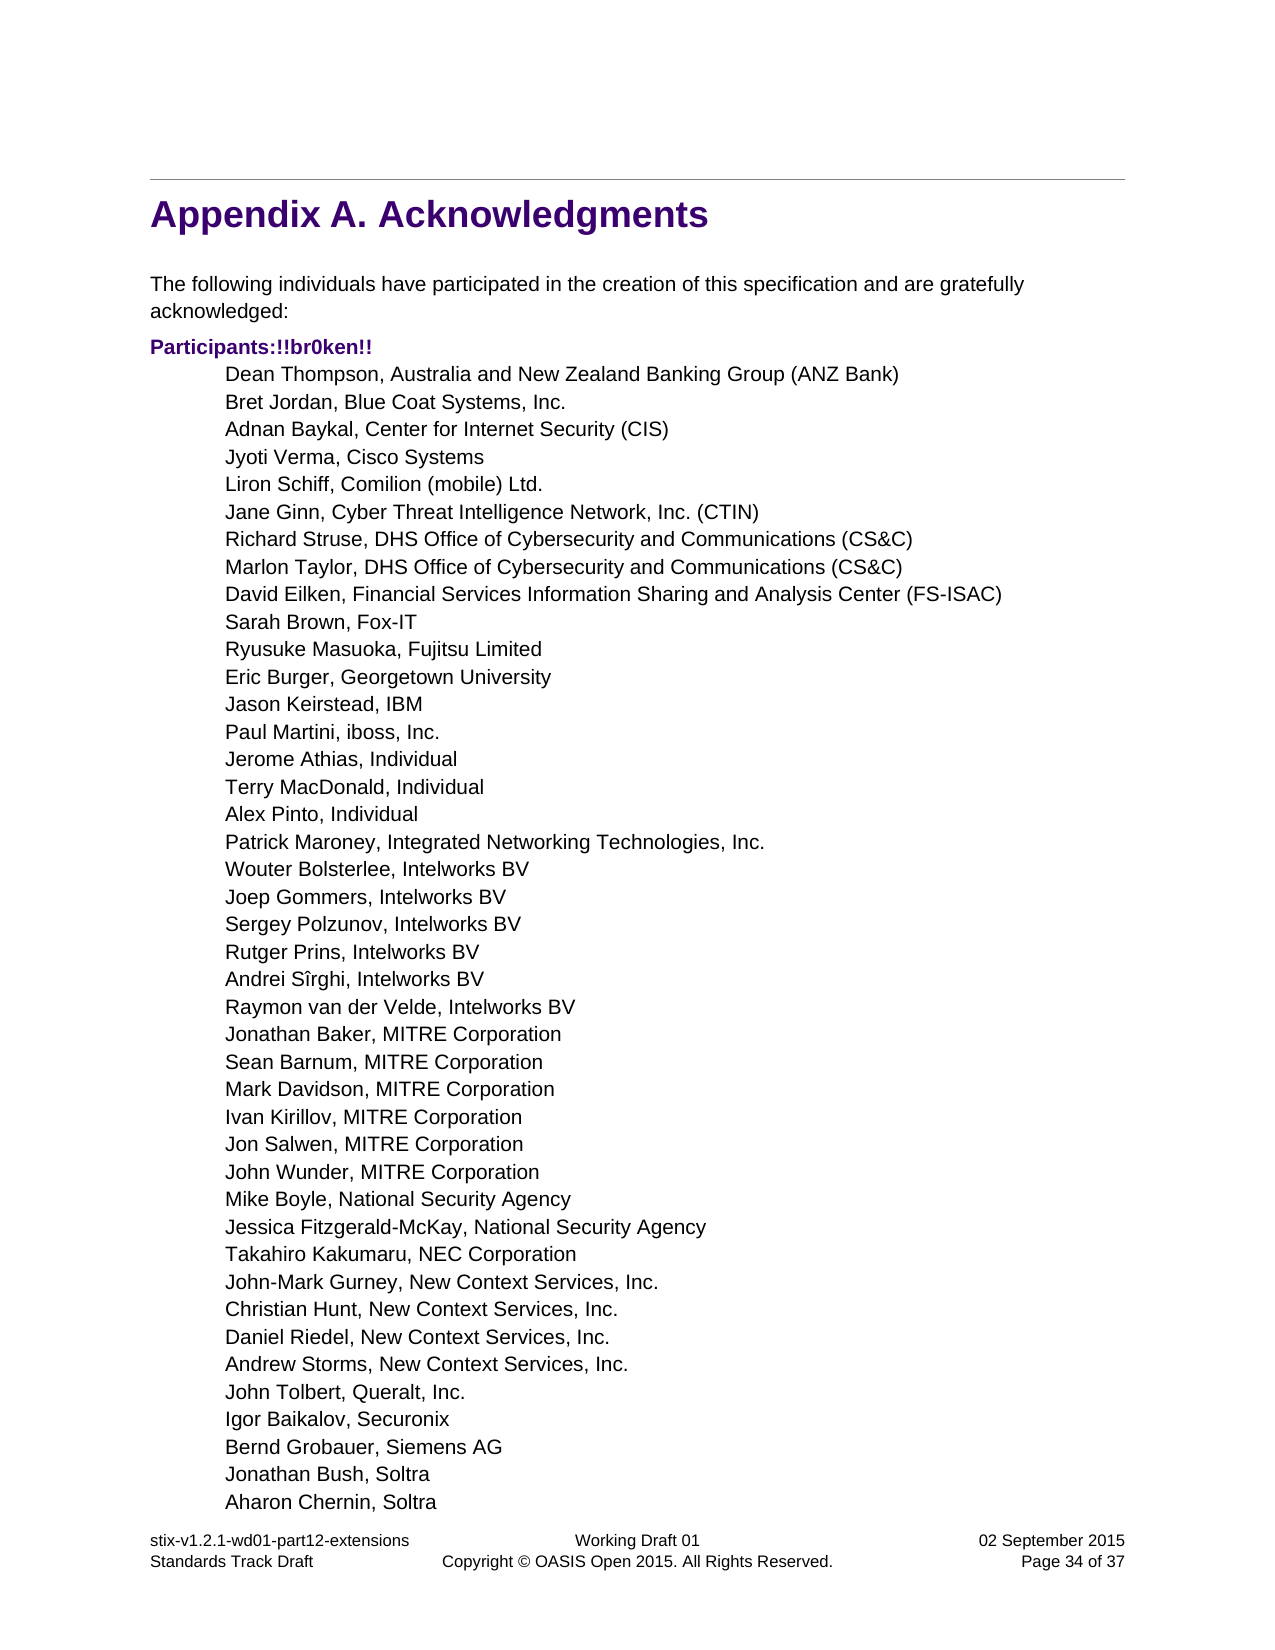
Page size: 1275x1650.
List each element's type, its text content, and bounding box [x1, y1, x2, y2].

text Sergey Polzunov, Intelworks BV [225, 912, 1125, 936]
text Igor Baikalov, Securonix [225, 1407, 1125, 1431]
text Terry MacDonald, Individual [225, 775, 1125, 799]
text Alex Pinto, Individual [225, 802, 1125, 826]
text Ivan Kirillov, MITRE Corporation [225, 1105, 1125, 1129]
text Paul Martini, iboss, Inc. [225, 720, 1125, 744]
text Jonathan Bush, Soltra [225, 1462, 1125, 1486]
title Participants: [150, 335, 1125, 359]
text Mike Boyle, National Security Agency [225, 1187, 1125, 1211]
text Takahiro Kakumaru, NEC Corporation [225, 1242, 1125, 1266]
text John-Mark Gurney, New Context Services, Inc. [225, 1270, 1125, 1294]
text Sean Barnum, MITRE Corporation [225, 1050, 1125, 1074]
text Richard Struse, DHS Office of Cybersecurity and Communications (CS&C) [225, 527, 1125, 551]
text Marlon Taylor, DHS Office of Cybersecurity and Communications (CS&C) [225, 555, 1125, 579]
text Christian Hunt, New Context Services, Inc. [225, 1297, 1125, 1321]
text Ryusuke Masuoka, Fujitsu Limited [225, 637, 1125, 661]
text Eric Burger, Georgetown University [225, 665, 1125, 689]
text Jane Ginn, Cyber Threat Intelligence Network, Inc. (CTIN) [225, 500, 1125, 524]
text Daniel Riedel, New Context Services, Inc. [225, 1325, 1125, 1349]
text Sarah Brown, Fox-IT [225, 610, 1125, 634]
text Liron Schiff, Comilion (mobile) Ltd. [225, 472, 1125, 496]
text Mark Davidson, MITRE Corporation [225, 1077, 1125, 1101]
text David Eilken, Financial Services Information Sharing and Analysis Center (FS-ISAC) [225, 582, 1125, 606]
text Joep Gommers, Intelworks BV [225, 885, 1125, 909]
text Patrick Maroney, Integrated Networking Technologies, Inc. [225, 830, 1125, 854]
text Aharon Chernin, Soltra [225, 1490, 1125, 1514]
text Jon Salwen, MITRE Corporation [225, 1132, 1125, 1156]
text Bernd Grobauer, Siemens AG [225, 1435, 1125, 1459]
text Rutger Prins, Intelworks BV [225, 940, 1125, 964]
text Jessica Fitzgerald-McKay, National Security Agency [225, 1215, 1125, 1239]
text Wouter Bolsterlee, Intelworks BV [225, 857, 1125, 881]
text John Tolbert, Queralt, Inc. [225, 1380, 1125, 1404]
text Jerome Athias, Individual [225, 747, 1125, 771]
text John Wunder, MITRE Corporation [225, 1160, 1125, 1184]
text Adnan Baykal, Center for Internet Security (CIS) [225, 417, 1125, 441]
subtitle Acknowledgments [150, 180, 1125, 236]
text Andrew Storms, New Context Services, Inc. [225, 1352, 1125, 1376]
text Jason Keirstead, IBM [225, 692, 1125, 716]
text Andrei Sîrghi, Intelworks BV [225, 967, 1125, 991]
text The following individuals have participated in the creation of this specification and are gratefully acknowledged: [150, 271, 1125, 323]
text Jonathan Baker, MITRE Corporation [225, 1022, 1125, 1046]
text Raymon van der Velde, Intelworks BV [225, 995, 1125, 1019]
text Dean Thompson, Australia and New Zealand Banking Group (ANZ Bank) [225, 362, 1125, 386]
text Jyoti Verma, Cisco Systems [225, 445, 1125, 469]
text Bret Jordan, Blue Coat Systems, Inc. [225, 390, 1125, 414]
